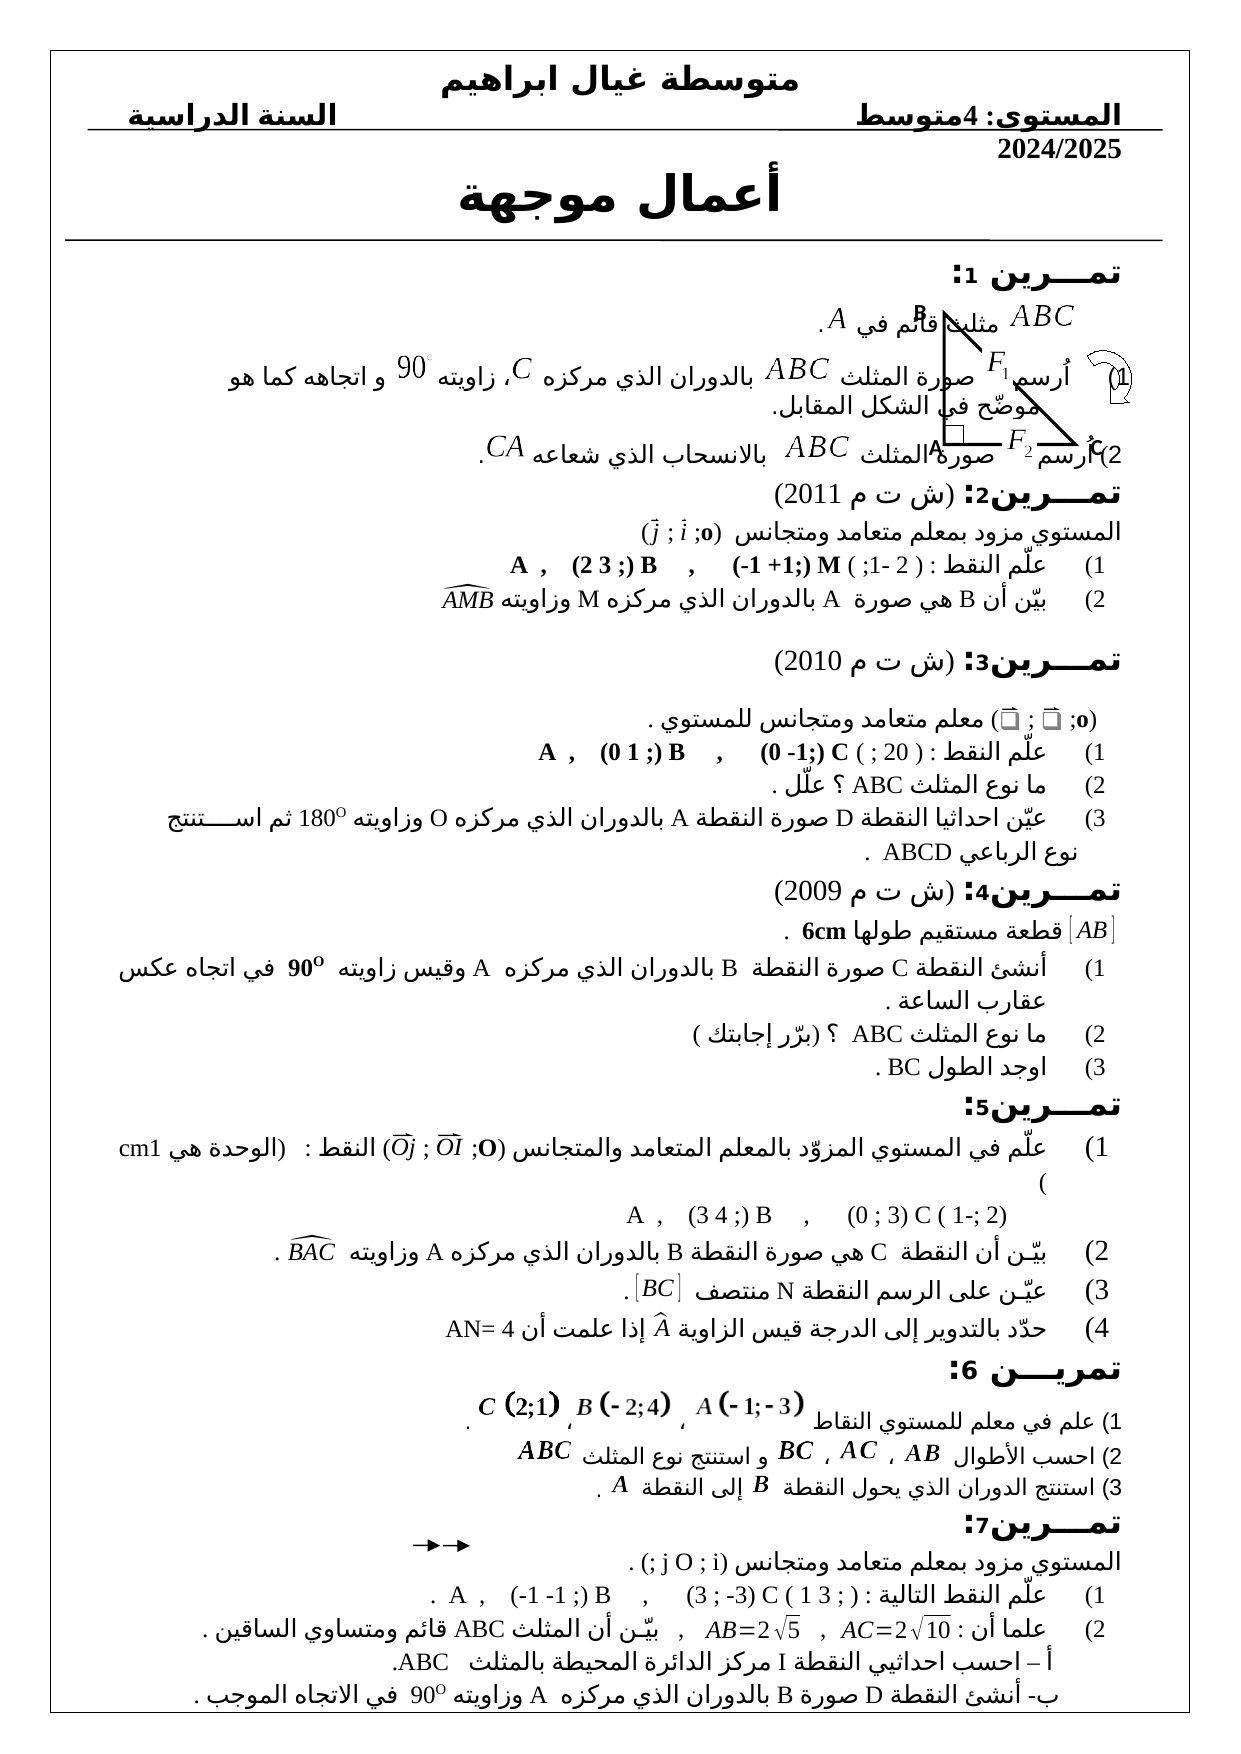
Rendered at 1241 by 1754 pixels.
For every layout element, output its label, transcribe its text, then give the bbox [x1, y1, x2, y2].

text ب- أنشئ النقطة D صورة B بالدوران الذي مركزه A وزاويته 90O في الاتجاه الموجب . [118, 1681, 1122, 1709]
text 3) استنتج الدوران الذي يحول النقطة إلى النقطة . [118, 1469, 1122, 1503]
list عيّن احداثيا النقطة D صورة النقطة A بالدوران الذي مركزه O وزاويته 180O ثم اســــتنتج [118, 803, 1085, 832]
text تمـــرين7: [118, 1503, 1122, 1542]
text متوسطة غيال ابراهيم [118, 59, 1122, 98]
text موضّح في الشكل المقابل. [118, 391, 1047, 419]
list حدّد بالتدوير إلى الدرجة قيس الزاوية إذا علمت أن AN= 4 [118, 1310, 1085, 1344]
list عيّـن على الرسم النقطة N منتصف . [118, 1272, 1085, 1305]
text (o; ; ) معلم متعامد ومتجانس للمستوي . [118, 704, 1122, 733]
list بيّن أن B هي صورة A بالدوران الذي مركزه M وزاويته [118, 583, 1085, 614]
list علّم النقط : ( 2 -1; ) A , (2 3 ;) B , (-1 +1;) M [118, 551, 1085, 579]
text 1) علم في معلم للمستوي النقاط ، ، . [118, 1388, 1122, 1434]
list اوجد الطول BC . [118, 1052, 1085, 1081]
text المستوى: 4متوسط السنة الدراسية 2024/2025 [118, 131, 1122, 165]
list علّم النقط التالية : ( ; 3 1 ) A , (-1 -1 ;) B , (3 ; -3) C . [118, 1580, 1085, 1609]
list أنشئ النقطة C صورة النقطة B بالدوران الذي مركزه A وقيس زاويته 90O في اتجاه عكس عقارب الساعة . [118, 953, 1085, 1014]
text قطعة مستقيم طولها 6cm . [118, 914, 1122, 948]
text المستوي مزود بمعلم متعامد ومتجانس (j O ; i ;) . [118, 1547, 1122, 1576]
list ما نوع المثلث ABC ؟ (برّر إجابتك ) [118, 1019, 1085, 1047]
list اُرسم صورة المثلث بالدوران الذي مركزه، زاويته و اتجاهه كما هو [118, 342, 1107, 391]
text 2) احسب الأطوال ، ، و استنتج نوع المثلث [118, 1434, 1122, 1469]
list علّم في المستوي المزوّد بالمعلم المتعامد والمتجانس (O; ; ) النقط : (الوحدة هي cm1 ) [118, 1129, 1085, 1196]
text أعمال موجهة [118, 165, 1122, 223]
list ما نوع المثلث ABC ؟ علّل . [118, 771, 1085, 799]
text تمريـــن 6: [118, 1349, 1122, 1388]
text تمـــرين 1: [118, 253, 1122, 292]
text المستوي مزود بمعلم متعامد ومتجانس (o; ; ) [118, 517, 1122, 546]
text تمـــرين3: (ش ت م 2010) [118, 639, 1122, 678]
text تمـــرين2: (ش ت م 2011) [118, 473, 1122, 512]
list علّم النقط : ( 20 ; ) A , (0 1 ;) B , (0 -1;) C [118, 737, 1085, 766]
list علما أن : , , بيّـن أن المثلث ABC قائم ومتساوي الساقين . [118, 1613, 1085, 1643]
text أ – احسب احداثيي النقطة I مركز الدائرة المحيطة بالمثلث ABC. [118, 1647, 1078, 1676]
text (2 ;-1 ) A , (3 4 ;) B , (0 ; 3) C [118, 1200, 1122, 1229]
text المستوى: 4متوسط السنة الدراسية 2024/2025 [118, 98, 1122, 129]
list بيّـن أن النقطة C هي صورة النقطة B بالدوران الذي مركزه A وزاويته . [118, 1233, 1085, 1267]
text تمـــرين5: [118, 1085, 1122, 1124]
text مثلث قائم في. [118, 297, 1085, 337]
text تمـــرين4: (ش ت م 2009) [118, 869, 1122, 908]
text 2) اُرسم صورة المثلث بالانسحاب الذي شعاعه. [118, 419, 1122, 468]
text نوع الرباعي ABCD . [118, 837, 1085, 865]
